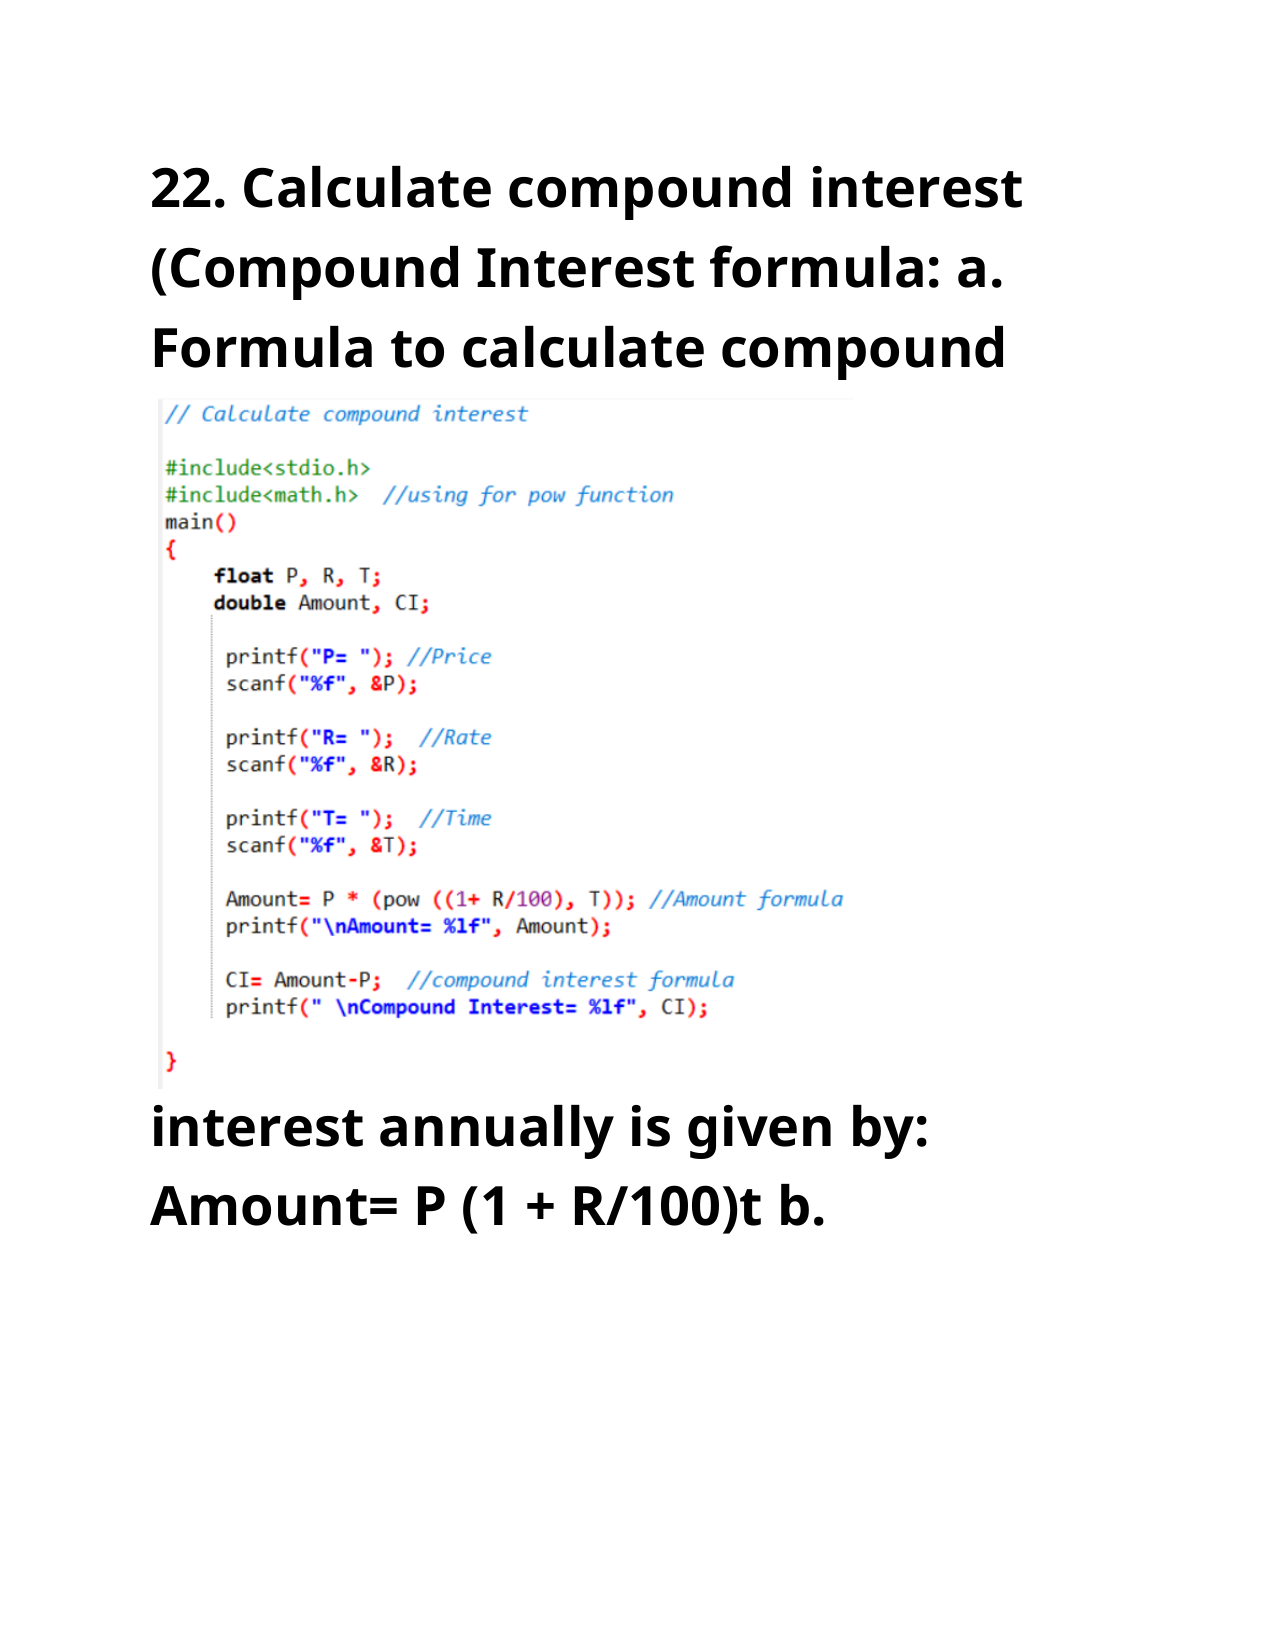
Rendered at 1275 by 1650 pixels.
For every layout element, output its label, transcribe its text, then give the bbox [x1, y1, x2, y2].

picture [158, 398, 854, 1089]
